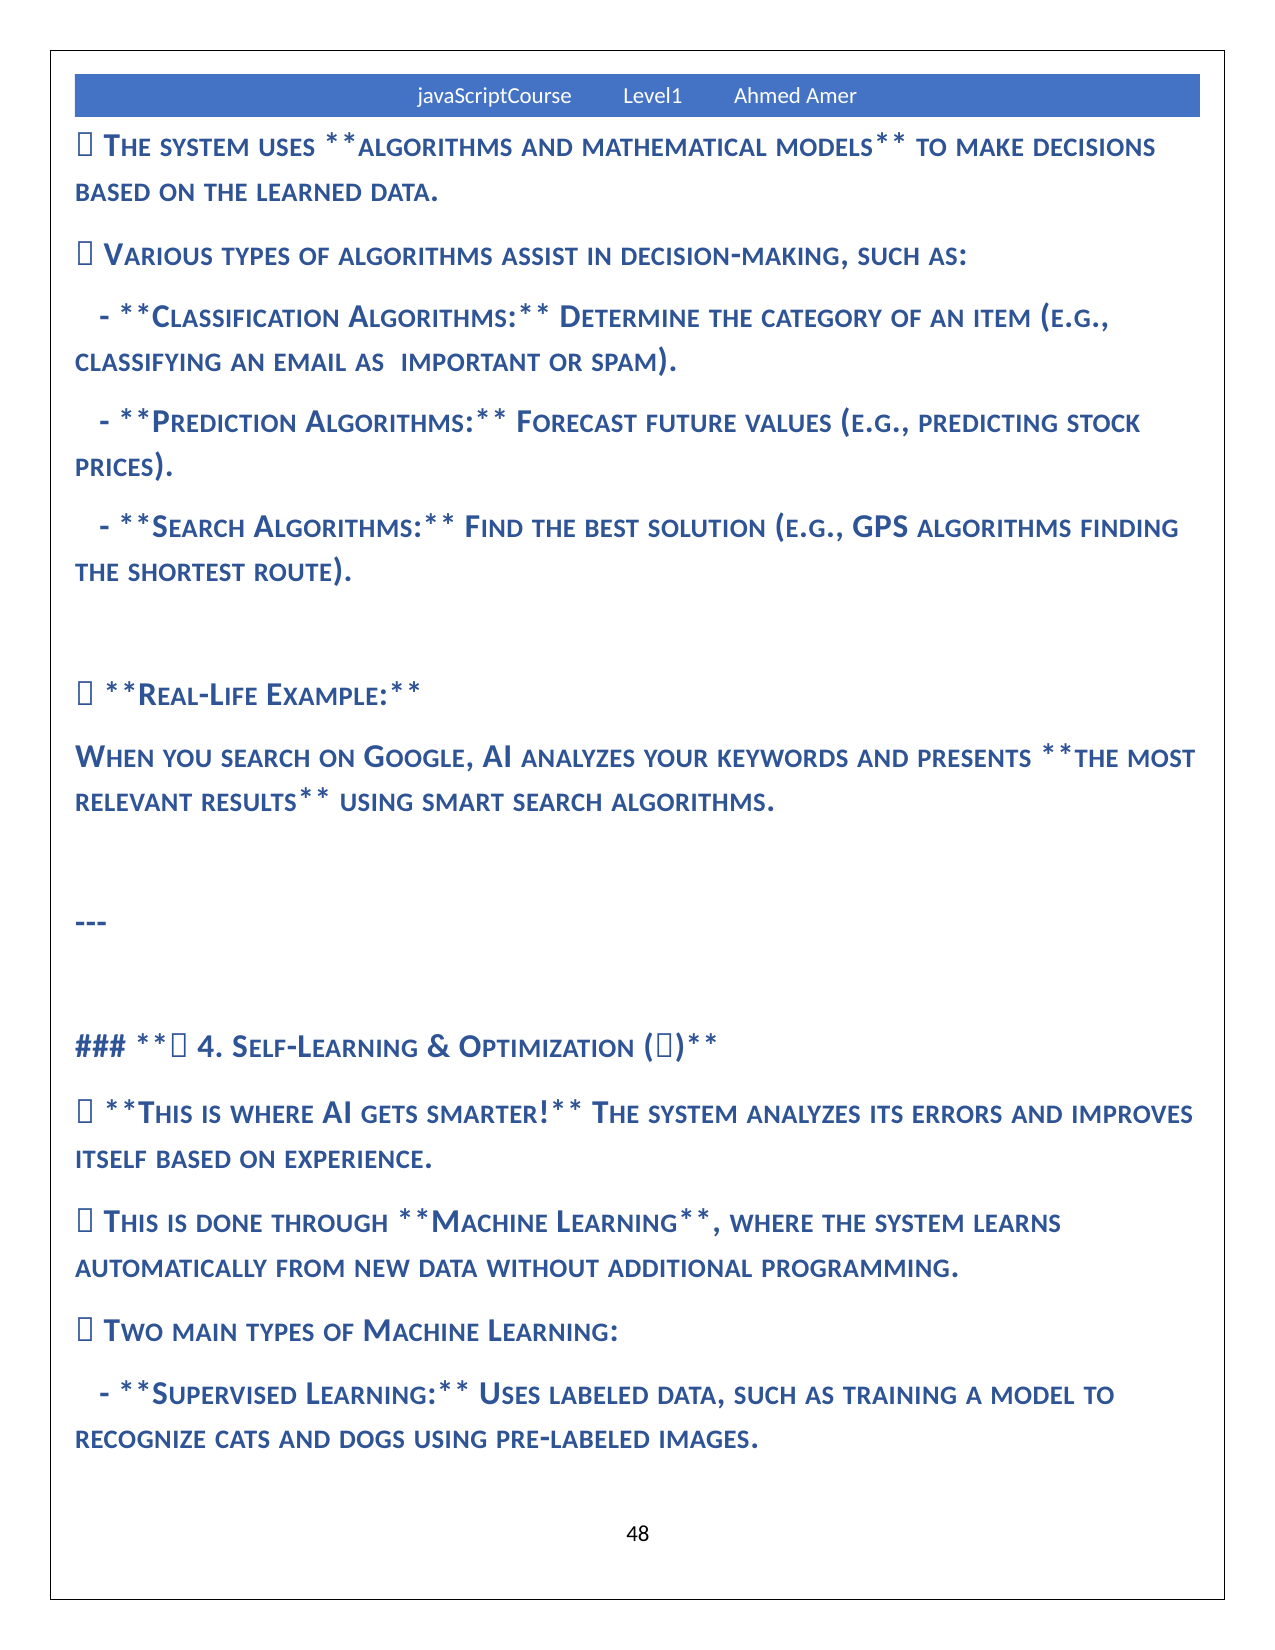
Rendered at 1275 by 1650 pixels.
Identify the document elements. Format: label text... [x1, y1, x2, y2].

text - **Search Algorithms:** Find the best solution (e.g., GPS algorithms finding the shortest route). [75, 505, 1200, 589]
text ### **📌 4. Self-Learning & Optimization (🤖)** [75, 1022, 1200, 1067]
text - **Classification Algorithms:** Determine the category of an item (e.g., classifying an email as important or spam). [75, 296, 1200, 380]
text 🔹 This is done through **Machine Learning**, where the system learns automatically from new data without additional programming. [75, 1197, 1200, 1286]
text - **Prediction Algorithms:** Forecast future values (e.g., predicting stock prices). [75, 400, 1200, 485]
text 🔹 **This is where AI gets smarter!** The system analyzes its errors and improves itself based on experience. [75, 1088, 1200, 1177]
text 🔹 Two main types of Machine Learning: [75, 1306, 1200, 1352]
text - **Supervised Learning:** Uses labeled data, such as training a model to recognize cats and dogs using pre-labeled images. [75, 1372, 1200, 1456]
text --- [75, 901, 1200, 941]
text 🔹 The system uses **algorithms and mathematical models** to make decisions based on the learned data. [75, 117, 1200, 210]
text When you search on Google, AI analyzes your keywords and presents **the most relevant results** using smart search algorithms. [75, 736, 1200, 820]
text 🔹 Various types of algorithms assist in decision-making, such as: [75, 230, 1200, 275]
text 💡 **Real-Life Example:** [75, 670, 1200, 715]
